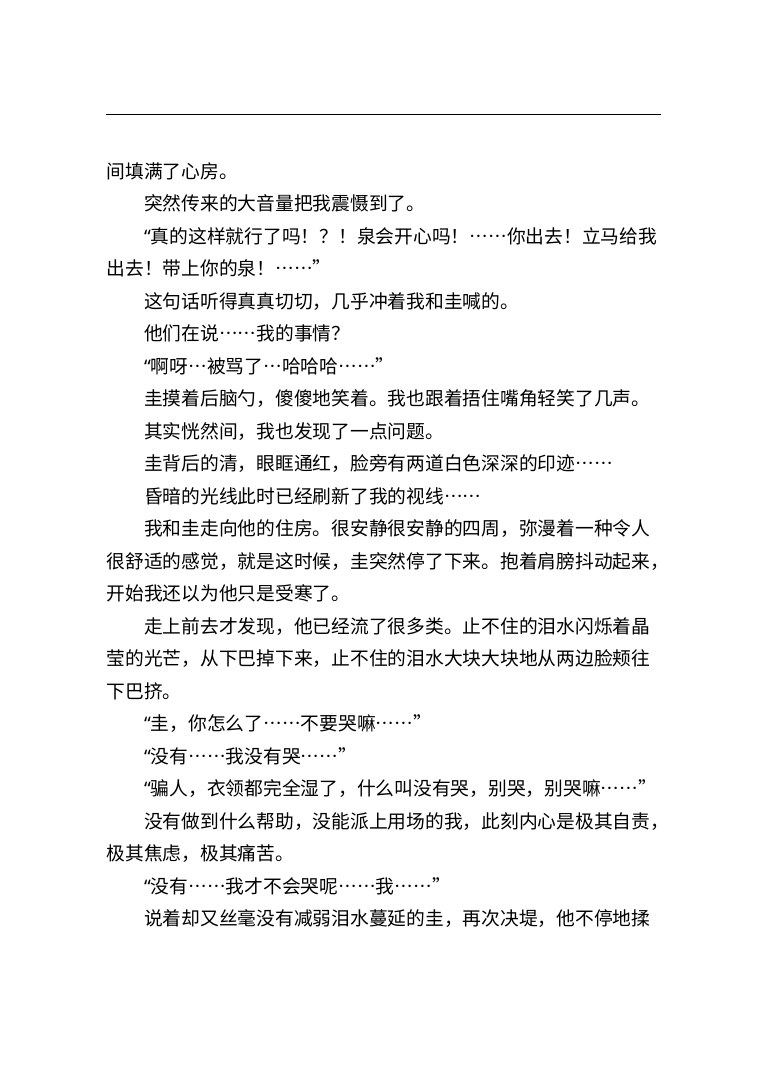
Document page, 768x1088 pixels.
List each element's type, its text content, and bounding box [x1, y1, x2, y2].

text “没有……我没有哭……” [106, 739, 661, 771]
text 没有做到什么帮助，没能派上用场的我，此刻内心是极其自责，极其焦虑，极其痛苦。 [106, 804, 661, 869]
text 圭背后的清，眼眶通红，脸旁有两道白色深深的印迹…… [106, 446, 661, 479]
text “圭，你怎么了……不要哭嘛……” [106, 706, 661, 739]
text 他们在说……我的事情？ [106, 316, 661, 349]
text “没有……我才不会哭呢……我……” [106, 869, 661, 901]
text 圭摸着后脑勺，傻傻地笑着。我也跟着捂住嘴角轻笑了几声。 [106, 381, 661, 414]
text 这句话听得真真切切，几乎冲着我和圭喊的。 [106, 284, 661, 316]
text “啊呀…被骂了…哈哈哈……” [106, 349, 661, 381]
text “骗人，衣领都完全湿了，什么叫没有哭，别哭，别哭嘛……” [106, 771, 661, 804]
text 其实恍然间，我也发现了一点问题。 [106, 414, 661, 446]
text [106, 901, 661, 934]
text “真的这样就行了吗！？！泉会开心吗！……你出去！立马给我出去！带上你的泉！……” [106, 219, 661, 284]
text 昏暗的光线此时已经刷新了我的视线…… [106, 479, 661, 511]
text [106, 154, 661, 186]
text 突然传来的大音量把我震慑到了。 [106, 186, 661, 219]
text 走上前去才发现，他已经流了很多类。止不住的泪水闪烁着晶莹的光芒，从下巴掉下来，止不住的泪水大块大块地从两边脸颊往下巴挤。 [106, 609, 661, 706]
text 我和圭走向他的住房。很安静很安静的四周，弥漫着一种令人很舒适的感觉，就是这时候，圭突然停了下来。抱着肩膀抖动起来，开始我还以为他只是受寒了。 [106, 511, 661, 609]
